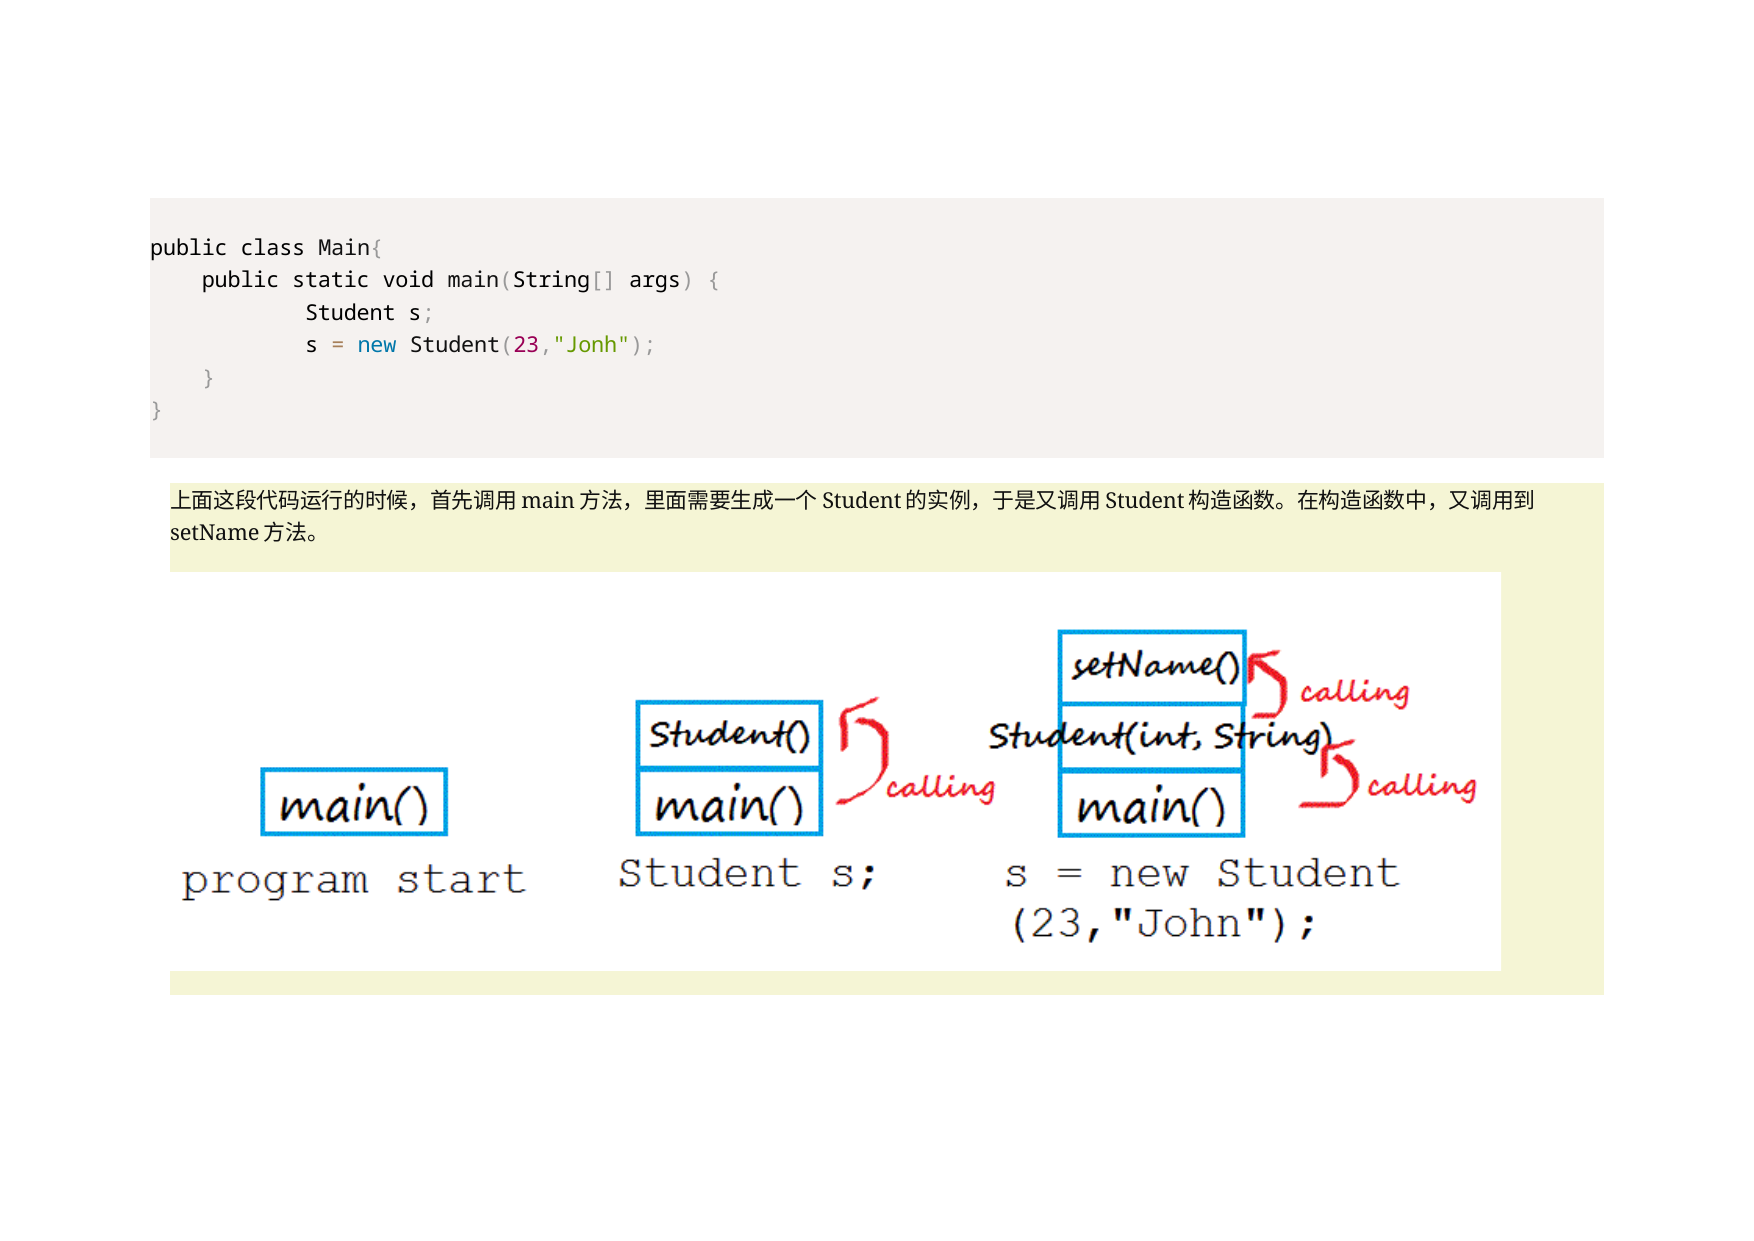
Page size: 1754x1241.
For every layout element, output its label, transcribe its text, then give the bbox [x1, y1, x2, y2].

text public static void main(String[] args) { [150, 263, 1604, 295]
text Student s; [150, 295, 1604, 328]
text 上面这段代码运行的时候，首先调用main方法，里面需要生成一个Student的实例，于是又调用Student构造函数。在构造函数中，又调用到setName方法。 [170, 483, 1604, 548]
text public class Main{ [150, 230, 1604, 263]
text } [150, 360, 1604, 393]
picture [170, 572, 1502, 971]
text } [150, 393, 1604, 425]
text s = new Student(23,"Jonh"); [150, 328, 1604, 360]
